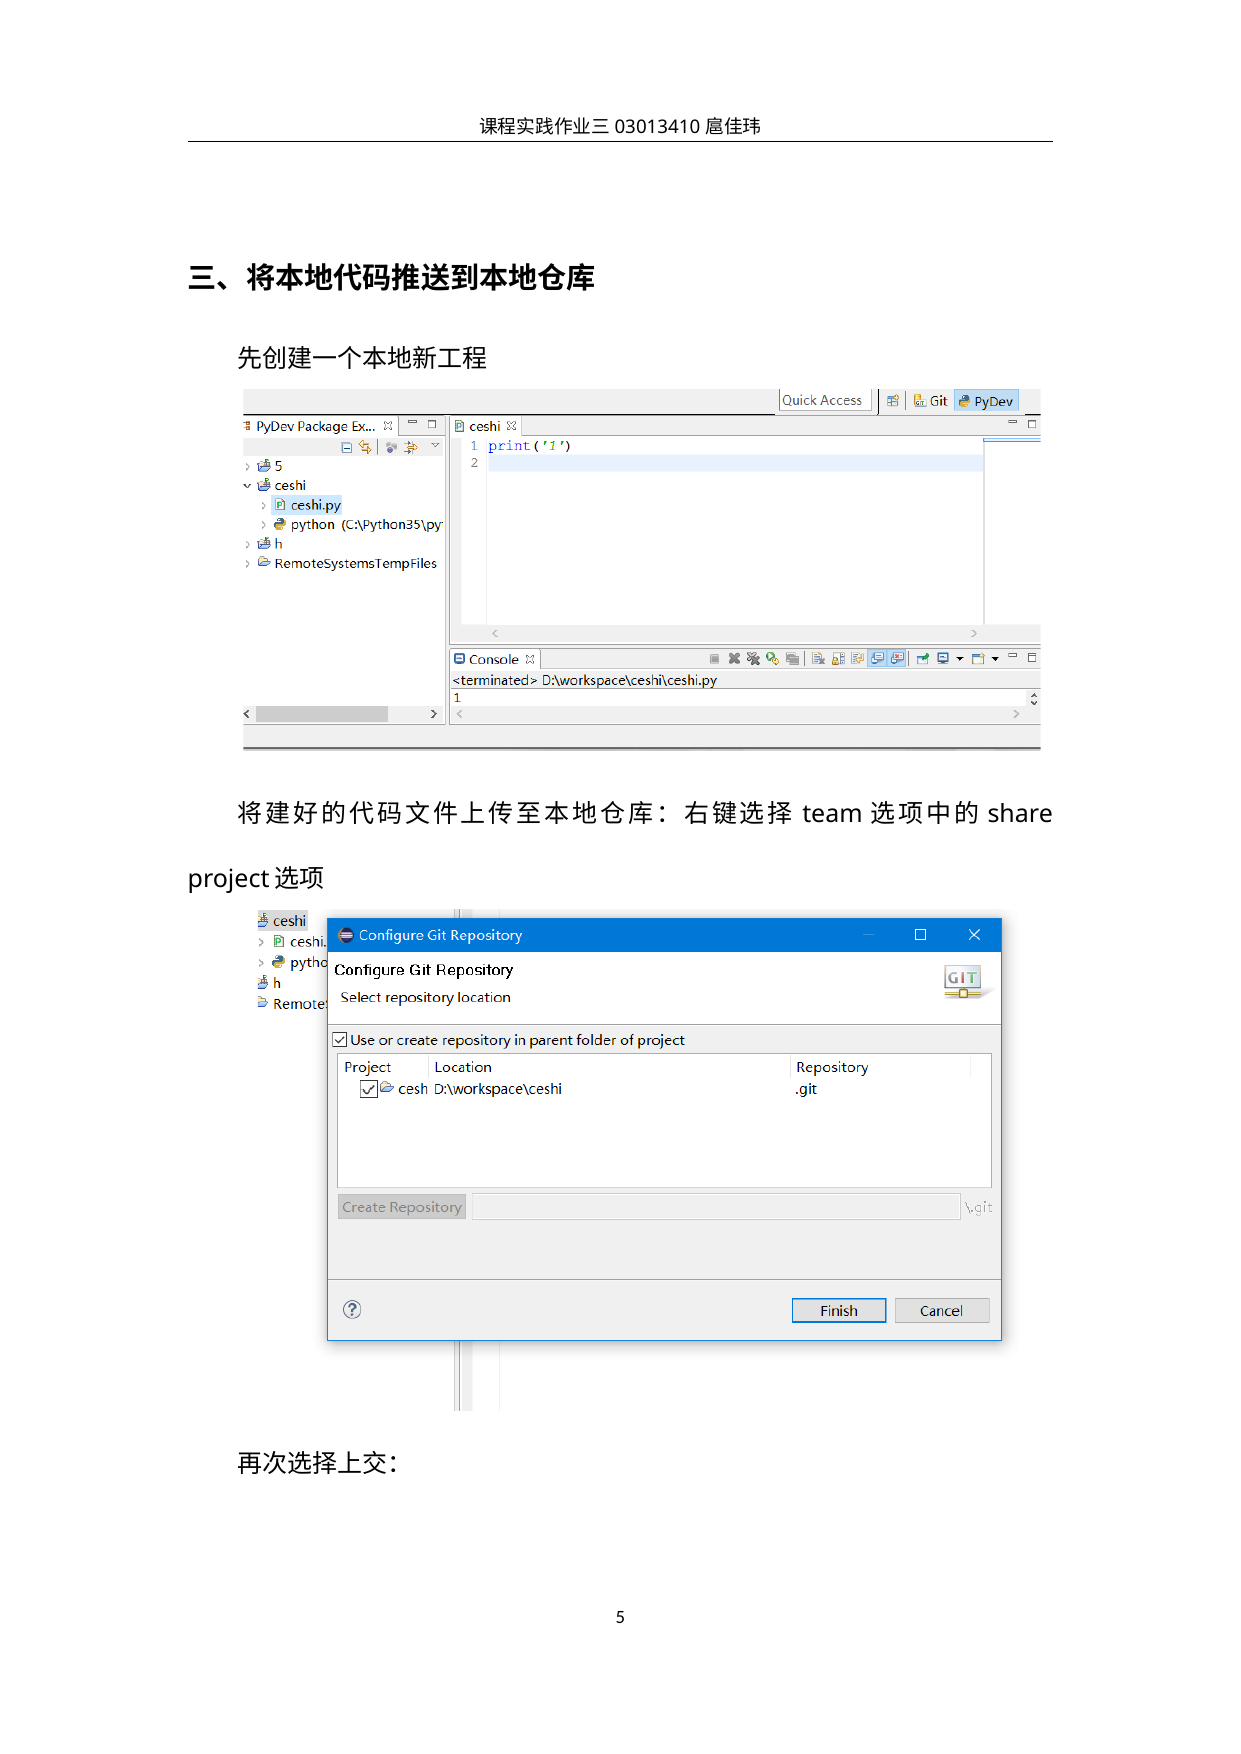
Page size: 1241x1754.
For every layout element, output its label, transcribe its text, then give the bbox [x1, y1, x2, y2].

text 将建好的代码文件上传至本地仓库：右键选择team选项中的share project选项 [187, 779, 1053, 909]
text 再次选择上交： [187, 1429, 1053, 1494]
text 三、将本地代码推送到本地仓库 [187, 243, 1053, 308]
picture [257, 909, 1027, 1411]
picture [243, 389, 1041, 751]
text 先创建一个本地新工程 [187, 324, 1053, 389]
